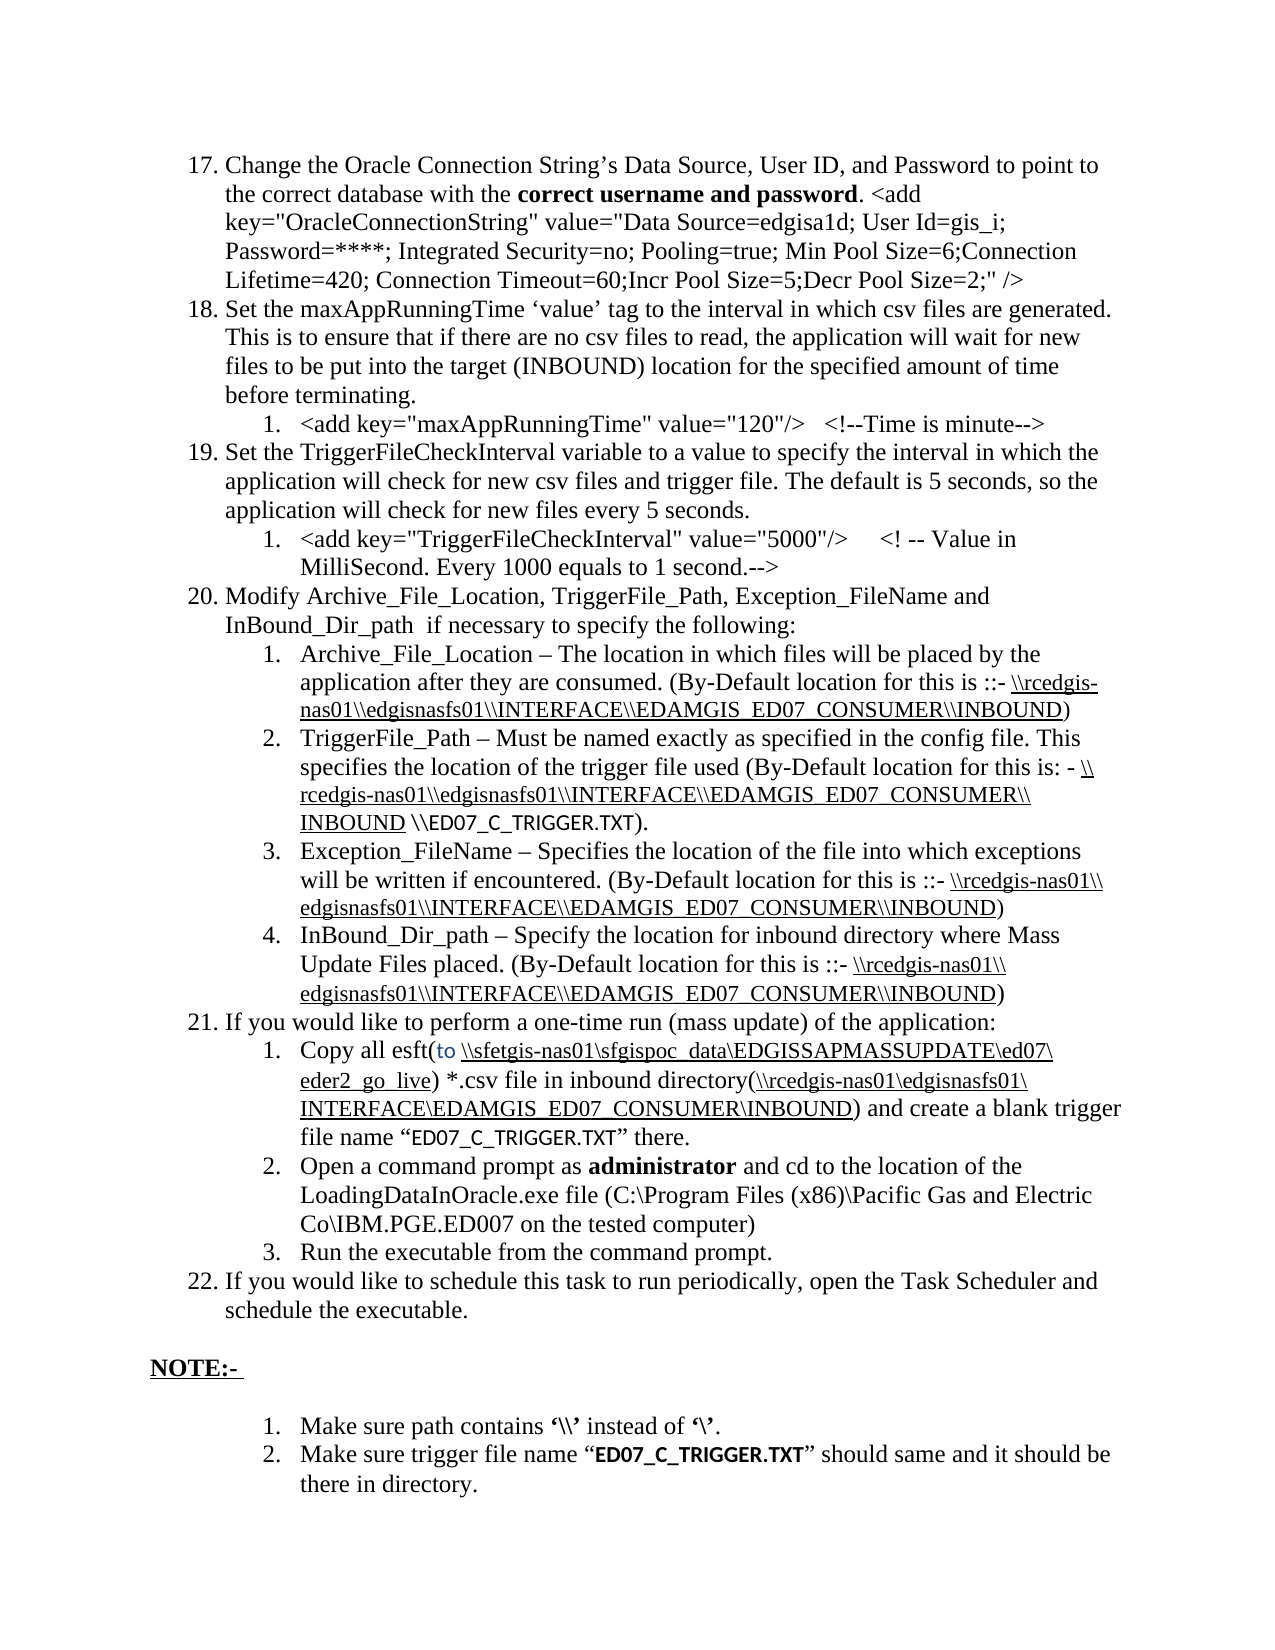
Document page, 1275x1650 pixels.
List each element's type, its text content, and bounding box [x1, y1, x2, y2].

list Make sure path contains ‘\\’ instead of ‘\’. [262, 1411, 1125, 1439]
list InBound_Dir_path – Specify the location for inbound directory where Mass Update Files placed. (By-Default location for this is ::- \\rcedgis-nas01\\edgisnasfs01\\INTERFACE\\EDAMGIS_ED07_CONSUMER\\INBOUND) [262, 920, 1125, 1007]
list Open a command prompt as administrator and cd to the location of the LoadingDataInOracle.exe file (C:\Program Files (x86)\Pacific Gas and Electric Co\IBM.PGE.ED007 on the tested computer) [262, 1151, 1125, 1237]
list Copy all esft(to \\sfetgis-nas01\sfgispoc_data\EDGISSAPMASSUPDATE\ed07\eder2_go_live) *.csv file in inbound directory(\\rcedgis-nas01\edgisnasfs01\INTERFACE\EDAMGIS_ED07_CONSUMER\INBOUND) and create a blank trigger file name “ED07_C_TRIGGER.TXT” there. [262, 1036, 1125, 1151]
list TriggerFile_Path – Must be named exactly as specified in the config file. This specifies the location of the trigger file used (By-Default location for this is: - \\rcedgis-nas01\\edgisnasfs01\\INTERFACE\\EDAMGIS_ED07_CONSUMER\\INBOUND \\ED07_C_TRIGGER.TXT). [262, 723, 1125, 836]
list Change the Oracle Connection String’s Data Source, User ID, and Password to point to the correct database with the correct username and password. <add key="OracleConnectionString" value="Data Source=edgisa1d; User Id=gis_i; Password=****; Integrated Security=no; Pooling=true; Min Pool Size=6;Connection Lifetime=420; Connection Timeout=60;Incr Pool Size=5;Decr Pool Size=2;" /> [187, 150, 1125, 294]
text NOTE:- [150, 1353, 1125, 1382]
list If you would like to perform a one-time run (mass update) of the application: [187, 1007, 1125, 1036]
list <add key="maxAppRunningTime" value="120"/> <!--Time is minute--> [262, 409, 1125, 437]
list Modify Archive_File_Location, TriggerFile_Path, Exception_FileName and InBound_Dir_path if necessary to specify the following: [187, 581, 1125, 639]
list Set the maxAppRunningTime ‘value’ tag to the interval in which csv files are generated. This is to ensure that if there are no csv files to read, the application will wait for new files to be put into the target (INBOUND) location for the specified amount of time before terminating. [187, 294, 1125, 409]
list Set the TriggerFileCheckInterval variable to a value to specify the interval in which the application will check for new csv files and trigger file. The default is 5 seconds, so the application will check for new files every 5 seconds. [187, 437, 1125, 524]
list Exception_FileName – Specifies the location of the file into which exceptions will be written if encountered. (By-Default location for this is ::- \\rcedgis-nas01\\edgisnasfs01\\INTERFACE\\EDAMGIS_ED07_CONSUMER\\INBOUND) [262, 836, 1125, 920]
list Run the executable from the command prompt. [262, 1237, 1125, 1266]
list Archive_File_Location – The location in which files will be placed by the application after they are consumed. (By-Default location for this is ::- \\rcedgis-nas01\\edgisnasfs01\\INTERFACE\\EDAMGIS_ED07_CONSUMER\\INBOUND) [262, 639, 1125, 723]
list If you would like to schedule this task to run periodically, open the Task Scheduler and schedule the executable. [187, 1266, 1125, 1324]
list Make sure trigger file name “ED07_C_TRIGGER.TXT” should same and it should be there in directory. [262, 1439, 1125, 1497]
list <add key="TriggerFileCheckInterval" value="5000"/> <! -- Value in MilliSecond. Every 1000 equals to 1 second.--> [262, 524, 1125, 581]
